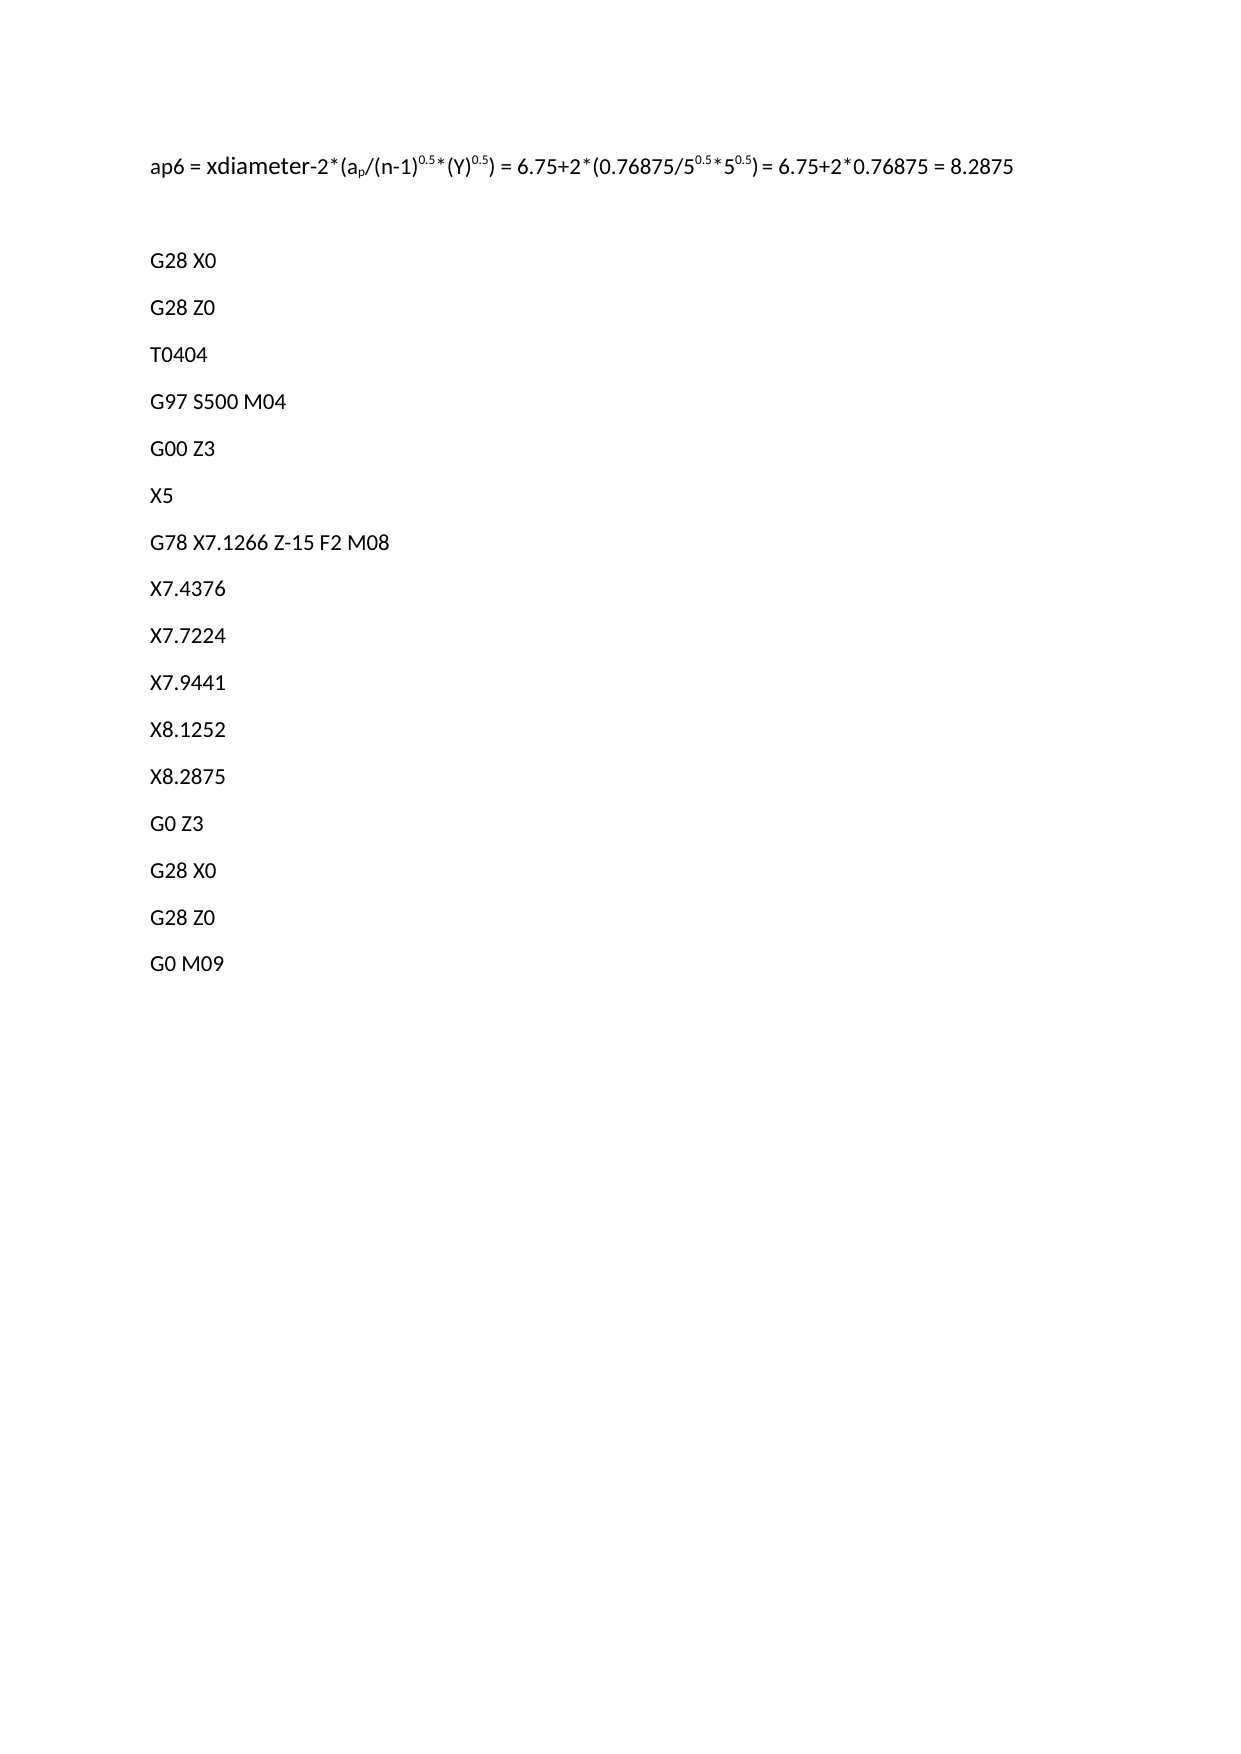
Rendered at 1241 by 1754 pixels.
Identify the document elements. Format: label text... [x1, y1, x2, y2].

text X5 [150, 481, 1090, 509]
text G0 Z3 [150, 809, 1090, 837]
text ap6 = xdiameter-2*(ap/(n-1)0.5*(Y)0.5) = 6.75+2*(0.76875/50.5*50.5) = 6.75+2*0.76875 = 8.2875 [150, 150, 1090, 181]
text G28 X0 [150, 246, 1090, 274]
text X8.2875 [150, 762, 1090, 790]
text G28 Z0 [150, 293, 1090, 321]
text X7.7224 [150, 621, 1090, 649]
text Т0404 [150, 340, 1090, 368]
text G78 X7.1266 Z-15 F2 M08 [150, 528, 1090, 556]
text X7.4376 [150, 574, 1090, 603]
text G00 Z3 [150, 434, 1090, 462]
text G28 X0 [150, 856, 1090, 884]
text G97 S500 M04 [150, 387, 1090, 415]
text G0 M09 [150, 949, 1090, 978]
text X7.9441 [150, 668, 1090, 696]
text X8.1252 [150, 715, 1090, 743]
text G28 Z0 [150, 903, 1090, 931]
